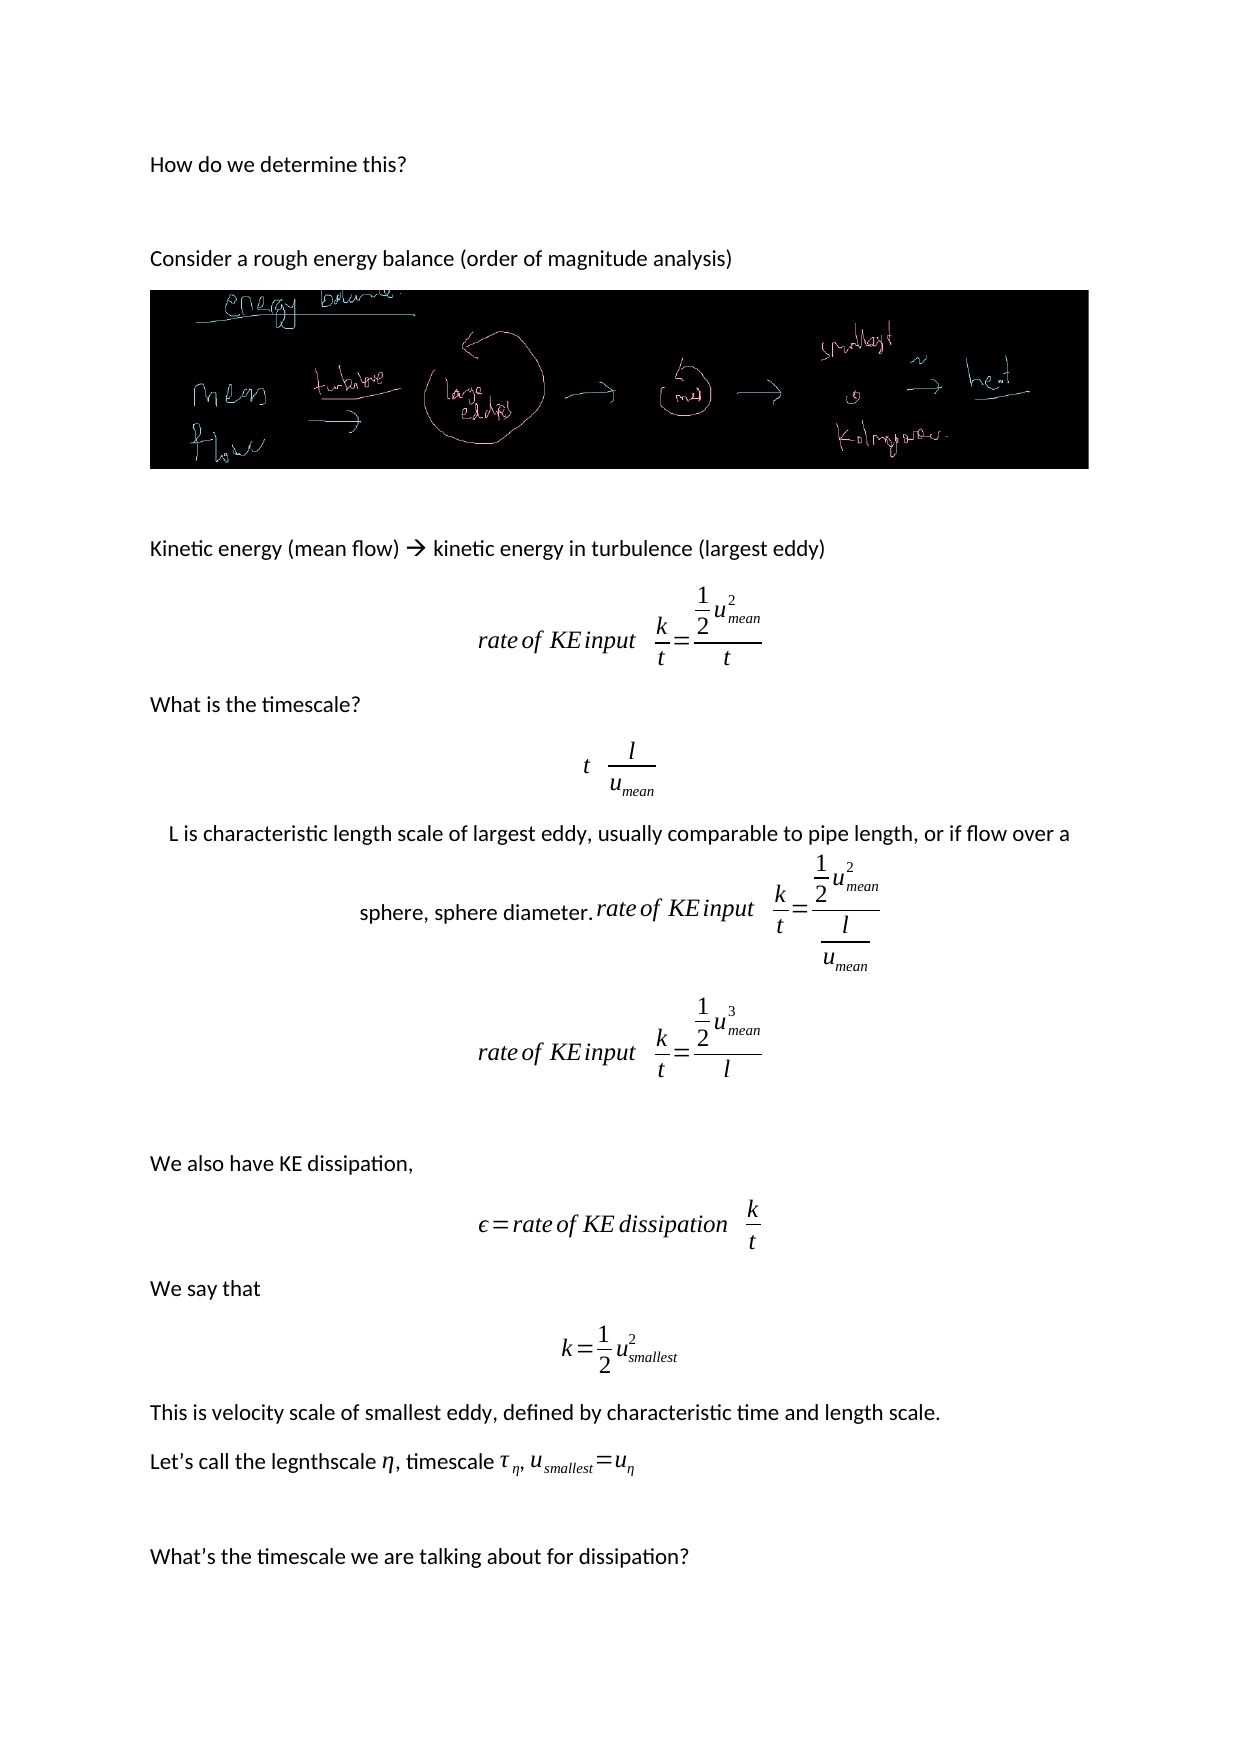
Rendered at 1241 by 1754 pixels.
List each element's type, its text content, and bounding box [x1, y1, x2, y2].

text What is the timescale? [150, 690, 1090, 718]
text L is characteristic length scale of largest eddy, usually comparable to pipe length, or if flow over a sphere, sphere diameter. [150, 819, 1090, 974]
text We say that [150, 1274, 1090, 1302]
text How do we determine this? [150, 150, 1090, 178]
picture [150, 290, 1089, 469]
text Kinetic energy (mean flow) kinetic energy in turbulence (largest eddy) [150, 534, 1090, 562]
text This is velocity scale of smallest eddy, defined by characteristic time and length scale. [150, 1398, 1090, 1426]
text Let’s call the legnthscale , timescale , [150, 1445, 1090, 1477]
text Consider a rough energy balance (order of magnitude analysis) [150, 244, 1090, 272]
text We also have KE dissipation, [150, 1149, 1090, 1177]
text What’s the timescale we are talking about for dissipation? [150, 1542, 1090, 1570]
